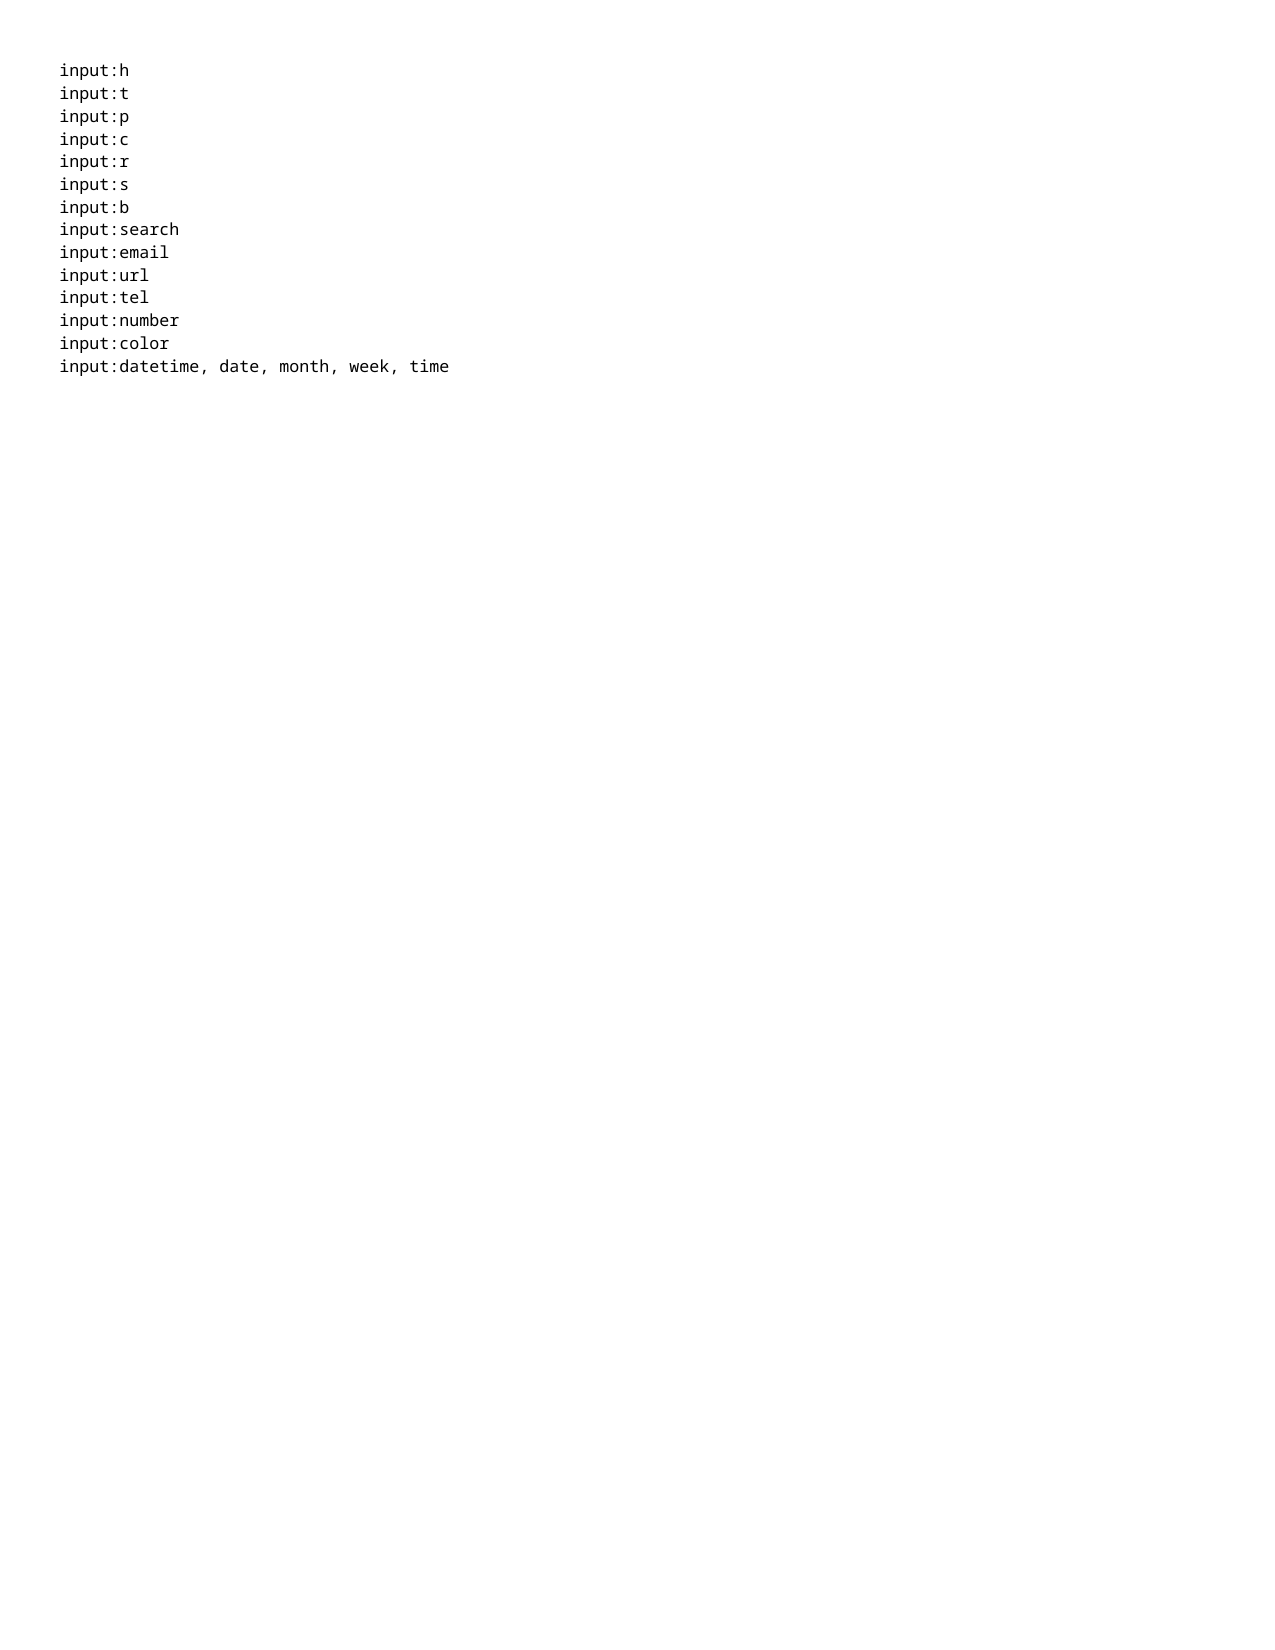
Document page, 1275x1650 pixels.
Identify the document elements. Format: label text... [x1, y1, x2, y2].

text input:r [59, 150, 1216, 173]
text input:s [59, 173, 1216, 195]
text input:t [59, 82, 1216, 104]
text input:number [59, 309, 1216, 332]
text input:c [59, 127, 1216, 150]
text input:b [59, 195, 1216, 218]
text input:email [59, 241, 1216, 263]
text input:search [59, 218, 1216, 241]
text input:datetime, date, month, week, time [59, 354, 1216, 377]
text input:color [59, 332, 1216, 354]
text input:h [59, 59, 1216, 82]
text input:tel [59, 286, 1216, 309]
text input:url [59, 263, 1216, 286]
text input:p [59, 104, 1216, 127]
